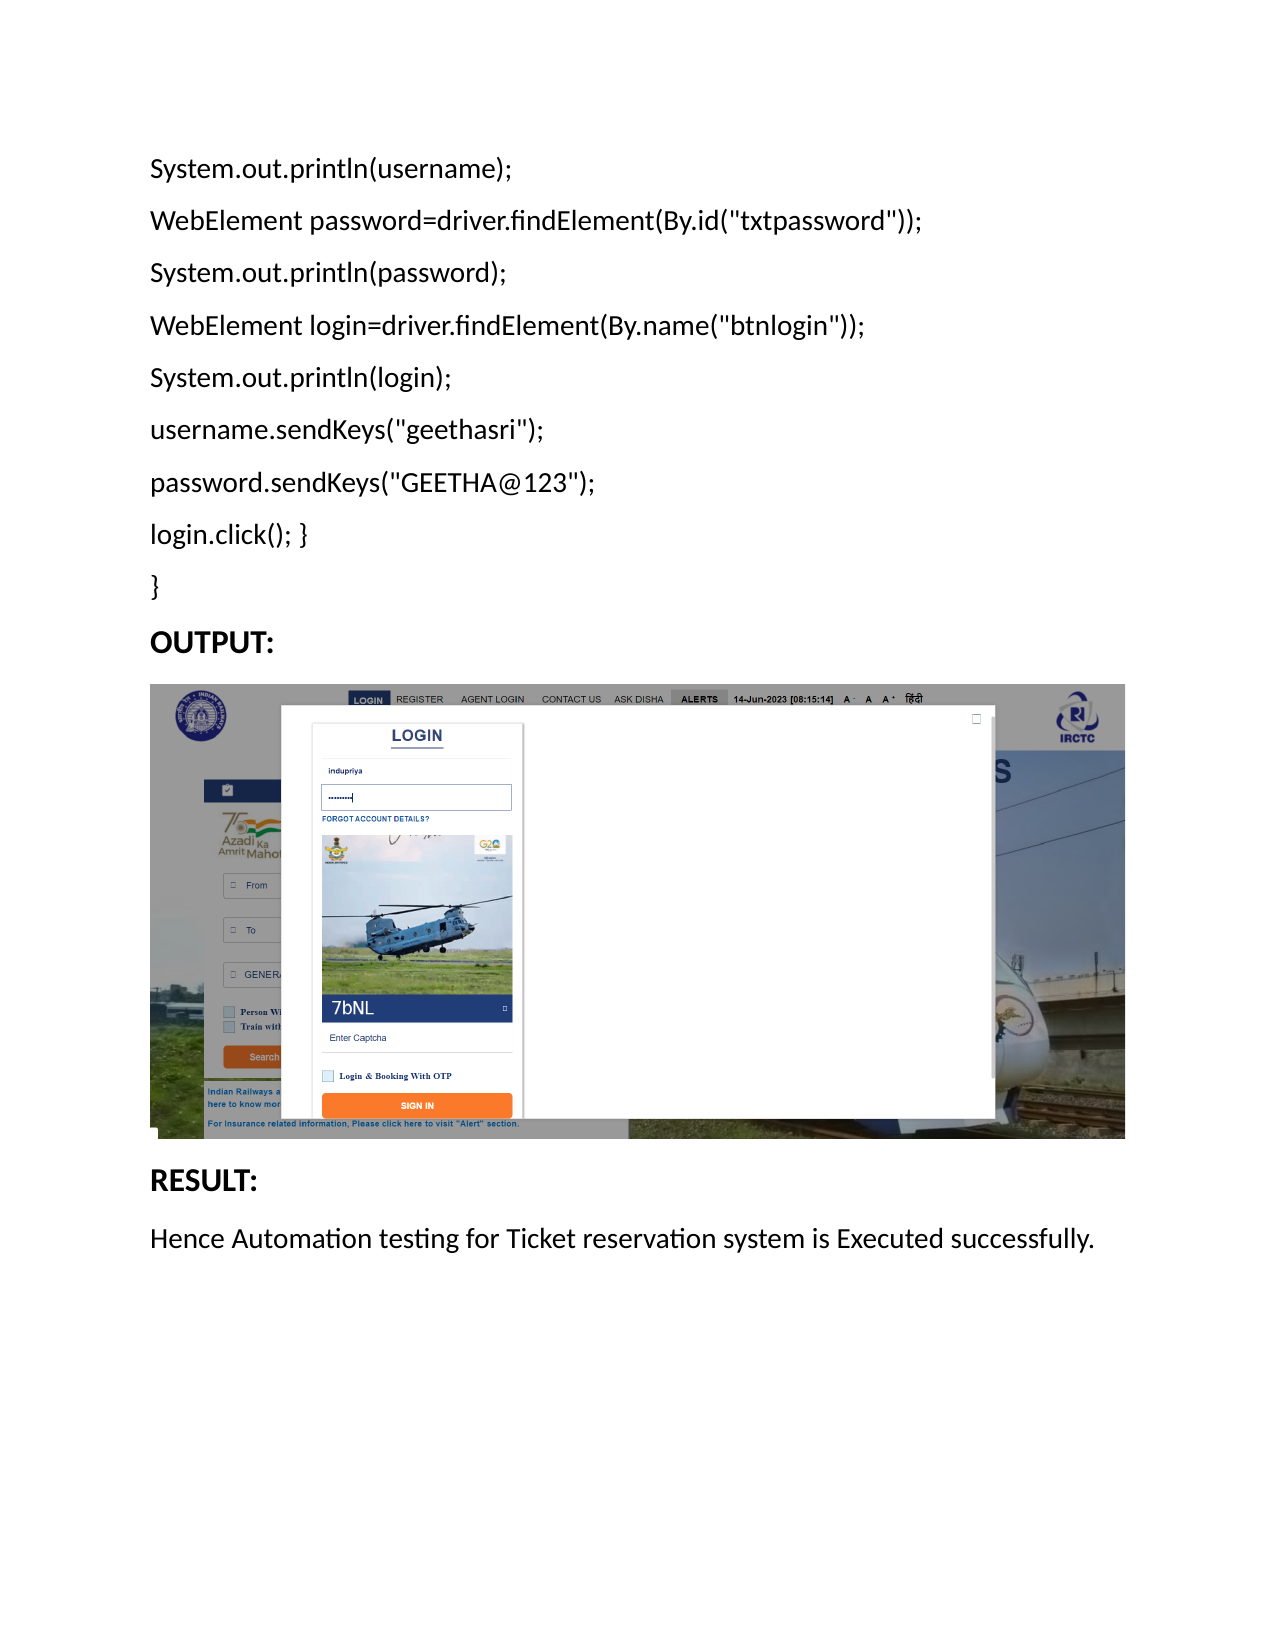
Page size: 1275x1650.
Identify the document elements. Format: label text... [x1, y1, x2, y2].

text System.out.println(password); [150, 254, 1125, 290]
picture [150, 684, 1125, 1139]
text password.sendKeys("GEETHA@123"); [150, 464, 1125, 499]
text OUTPUT: [150, 621, 1125, 661]
text RESULT: [150, 1159, 1125, 1200]
text System.out.println(username); [150, 150, 1125, 186]
text } [150, 568, 1125, 604]
text username.sendKeys("geethasri"); [150, 411, 1125, 447]
text WebElement password=driver.findElement(By.id("txtpassword")); [150, 202, 1125, 238]
text Hence Automation testing for Ticket reservation system is Executed successfully. [150, 1220, 1125, 1256]
text System.out.println(login); [150, 359, 1125, 395]
text WebElement login=driver.findElement(By.name("btnlogin")); [150, 307, 1125, 342]
text login.click(); } [150, 516, 1125, 552]
